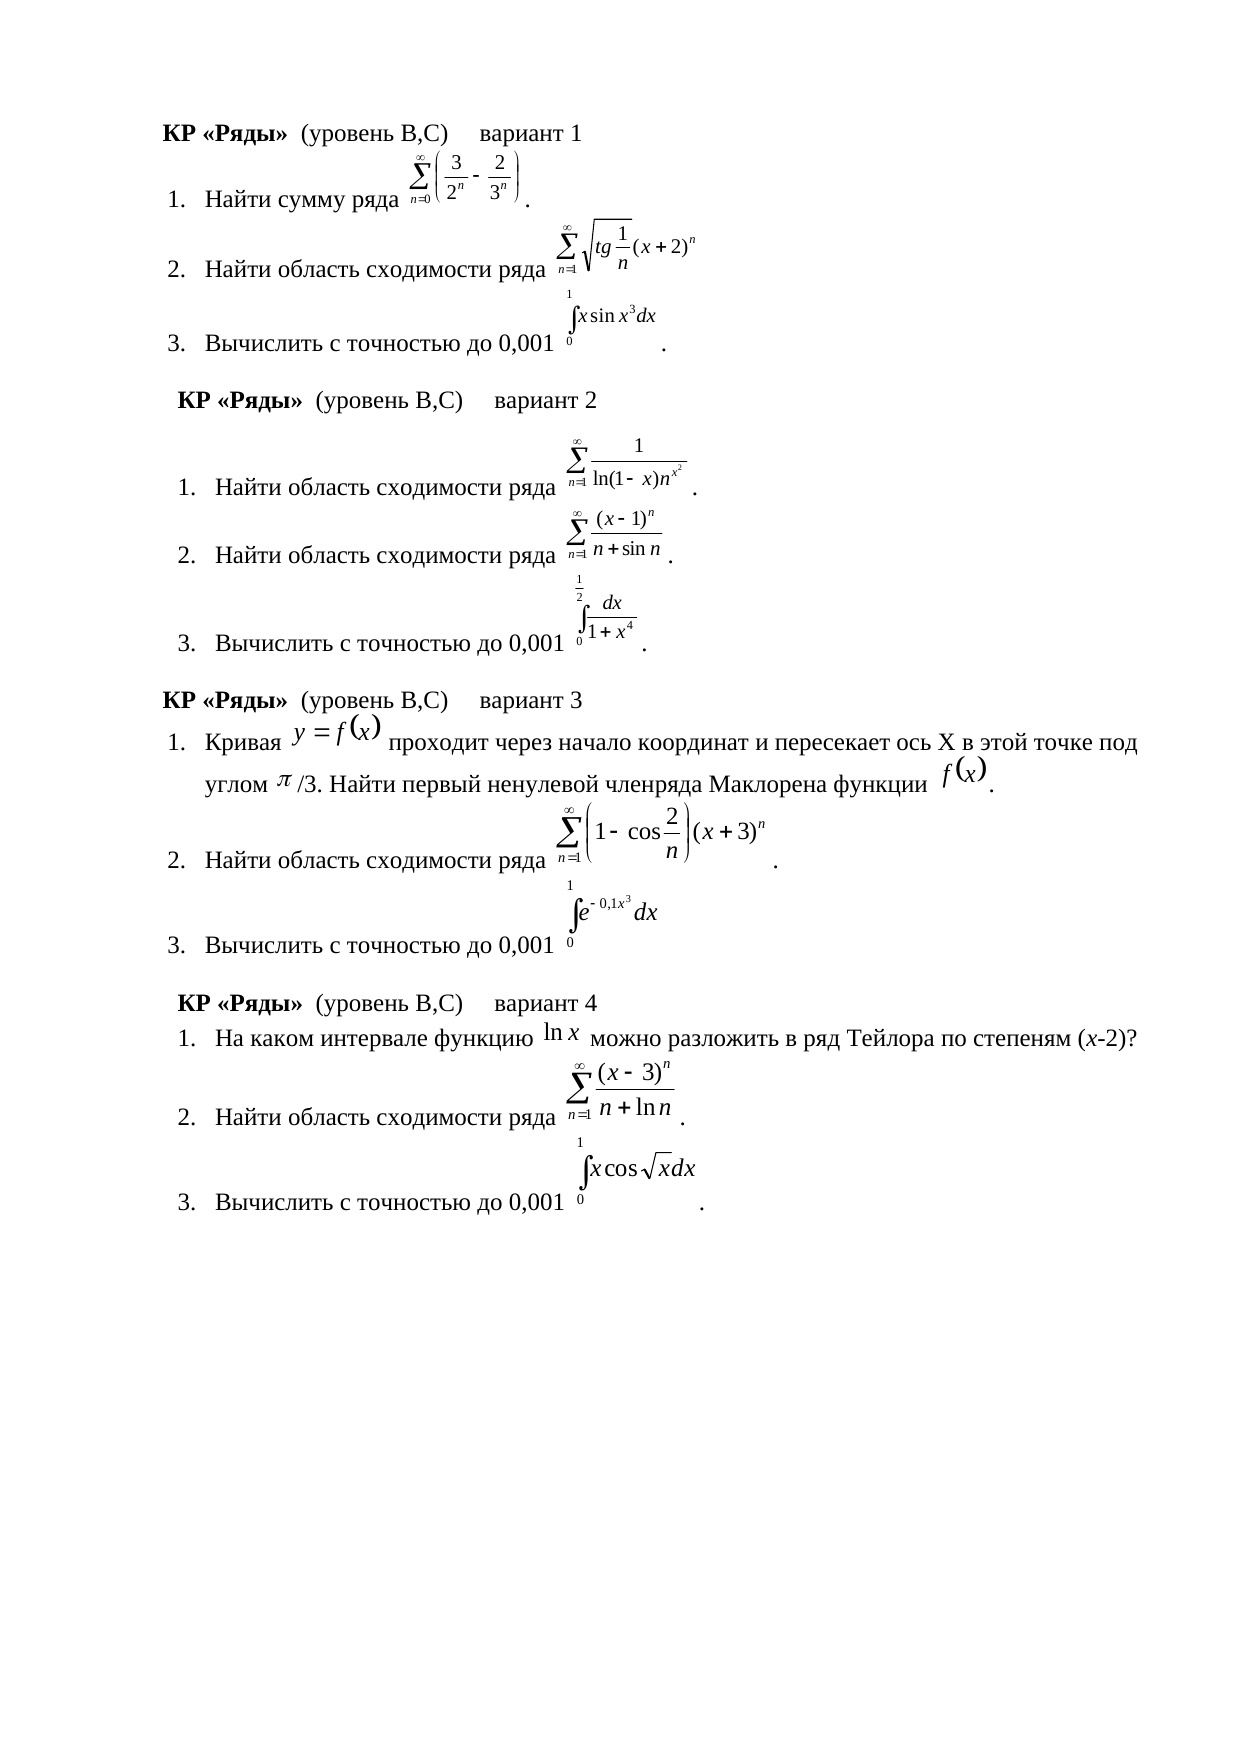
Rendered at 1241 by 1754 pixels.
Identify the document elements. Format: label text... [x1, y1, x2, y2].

list Вычислить с точностью до 0,001 . [177, 569, 1152, 657]
list Вычислить с точностью до 0,001 . [177, 1130, 1152, 1216]
text КР «Ряды» (уровень В,С) вариант 1 [162, 118, 1152, 147]
list Вычислить с точностью до 0,001 . [167, 283, 1152, 357]
list Вычислить с точностью до 0,001 [167, 873, 1152, 959]
list Найти область сходимости ряда . [177, 501, 1152, 569]
list Найти область сходимости ряда . [167, 798, 1152, 873]
list Найти сумму ряда . [167, 147, 1152, 213]
text КР «Ряды» (уровень В,С) вариант 3 [162, 685, 1152, 714]
list Найти область сходимости ряда [167, 213, 1152, 283]
list Кривая проходит через начало координат и пересекает ось Х в этой точке под углом /3. Найти первый ненулевой членряда Маклорена функции . [167, 714, 1152, 798]
list На каком интервале функцию можно разложить в ряд Тейлора по степеням (х-2)? [177, 1017, 1152, 1052]
text КР «Ряды» (уровень В,С) вариант 4 [177, 988, 1152, 1017]
text КР «Ряды» (уровень В,С) вариант 2 [177, 386, 1152, 414]
list Найти область сходимости ряда . [177, 431, 1152, 501]
list Найти область сходимости ряда . [177, 1052, 1152, 1130]
